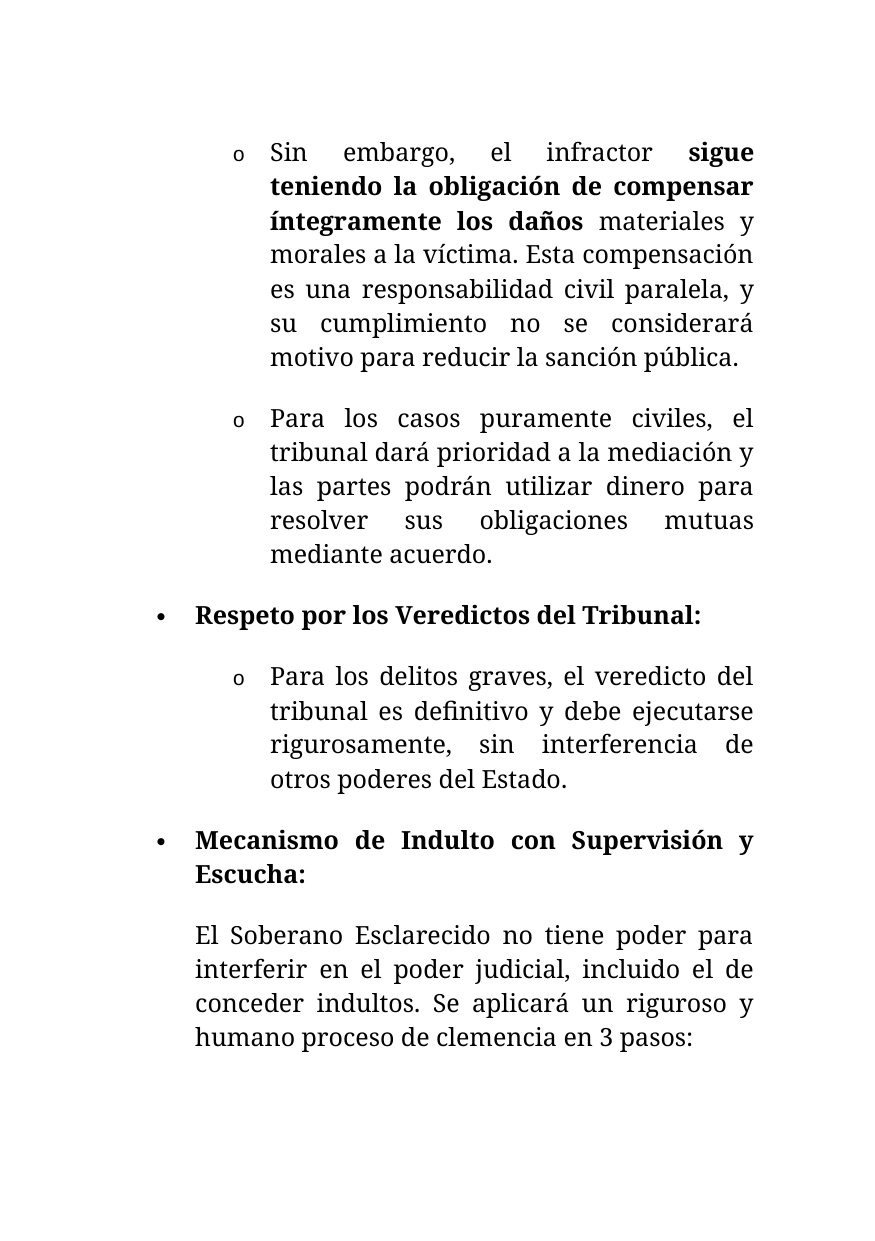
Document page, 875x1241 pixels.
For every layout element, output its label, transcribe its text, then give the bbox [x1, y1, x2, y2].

list Sin embargo, el infractor sigue teniendo la obligación de compensar íntegramente los daños materiales y morales a la víctima. Esta compensación es una responsabilidad civil paralela, y su cumplimiento no se considerará motivo para reducir la sanción pública. [232, 135, 754, 373]
list Para los delitos graves, el veredicto del tribunal es definitivo y debe ejecutarse rigurosamente, sin interferencia de otros poderes del Estado. [232, 659, 754, 795]
text El Soberano Esclarecido no tiene poder para interferir en el poder judicial, incluido el de conceder indultos. Se aplicará un riguroso y humano proceso de clemencia en 3 pasos: [195, 918, 754, 1054]
list Mecanismo de Indulto con Supervisión y Escucha: [157, 822, 754, 891]
list Para los casos puramente civiles, el tribunal dará prioridad a la mediación y las partes podrán utilizar dinero para resolver sus obligaciones mutuas mediante acuerdo. [232, 401, 754, 571]
list Respeto por los Veredictos del Tribunal: [157, 598, 754, 632]
